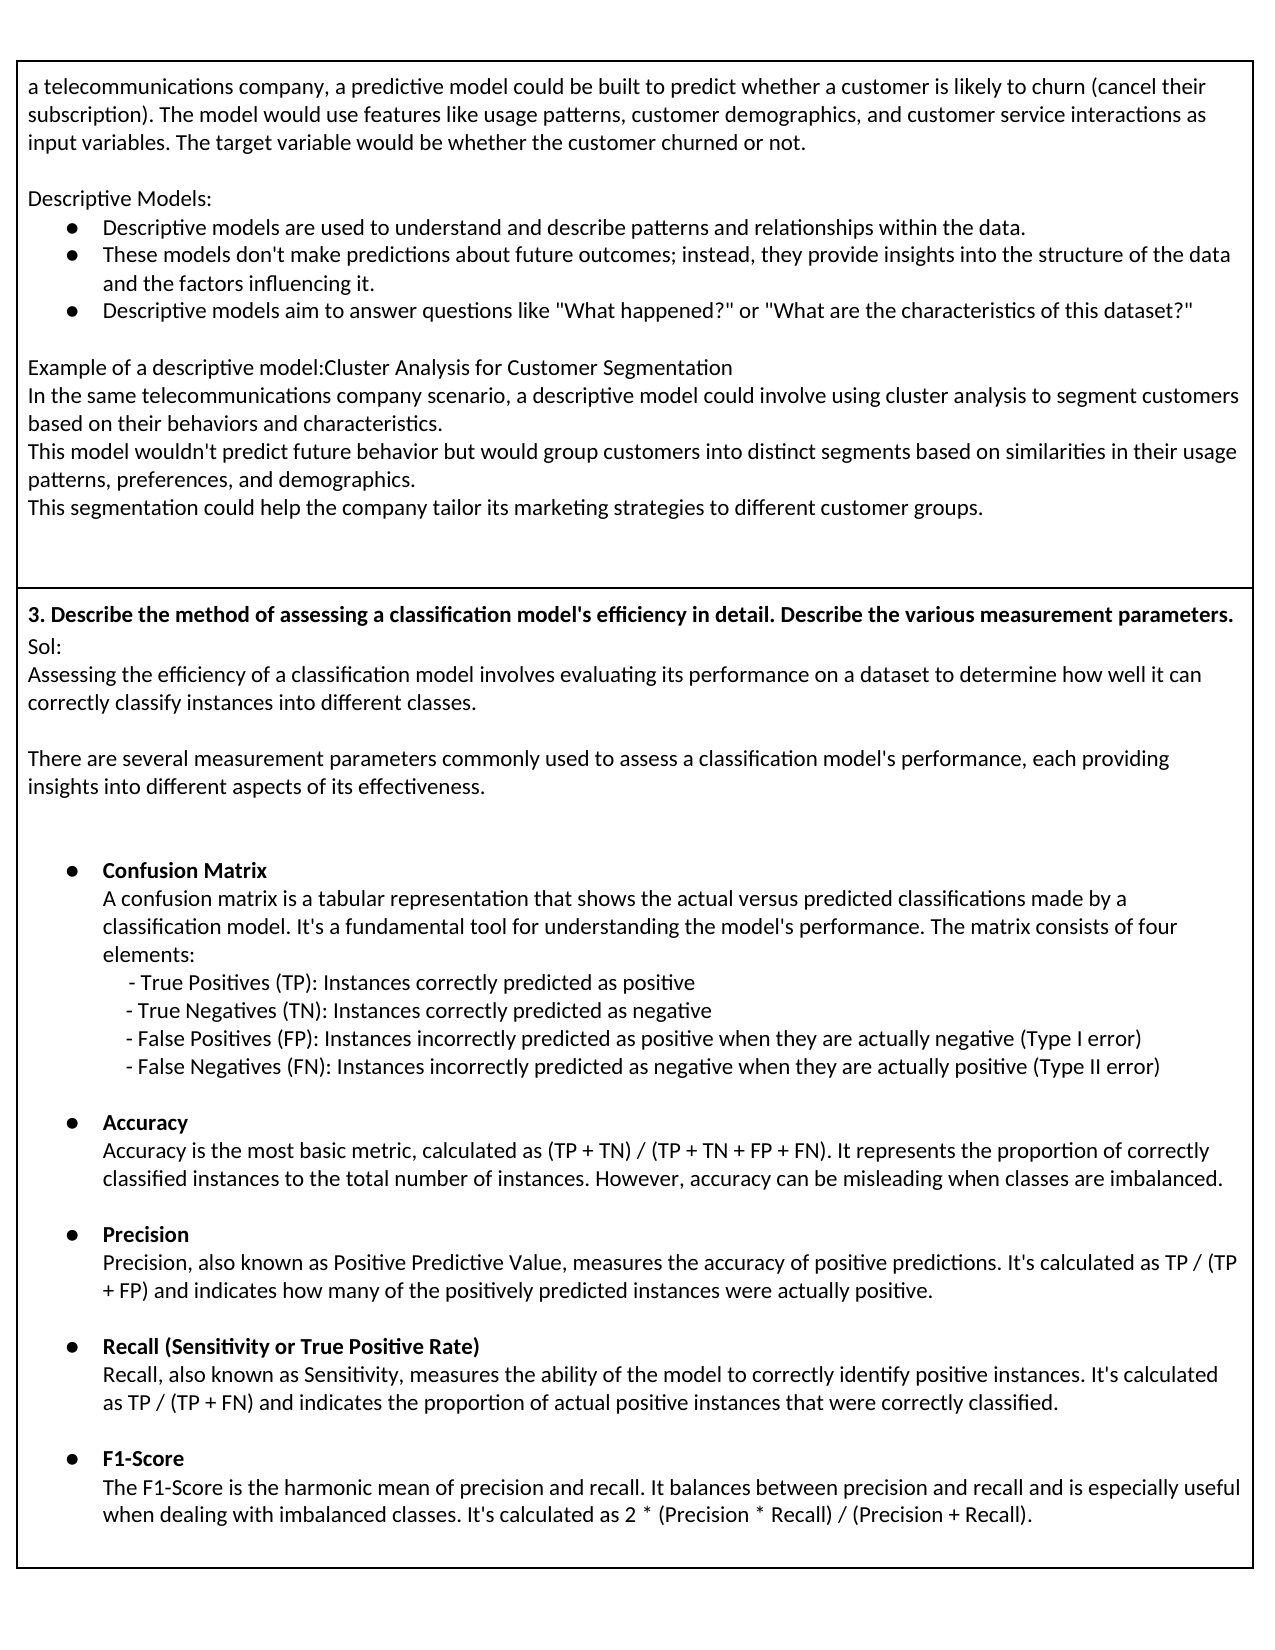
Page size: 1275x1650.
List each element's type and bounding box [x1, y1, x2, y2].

table_cell [18, 589, 1252, 1567]
table_cell [18, 62, 1252, 587]
